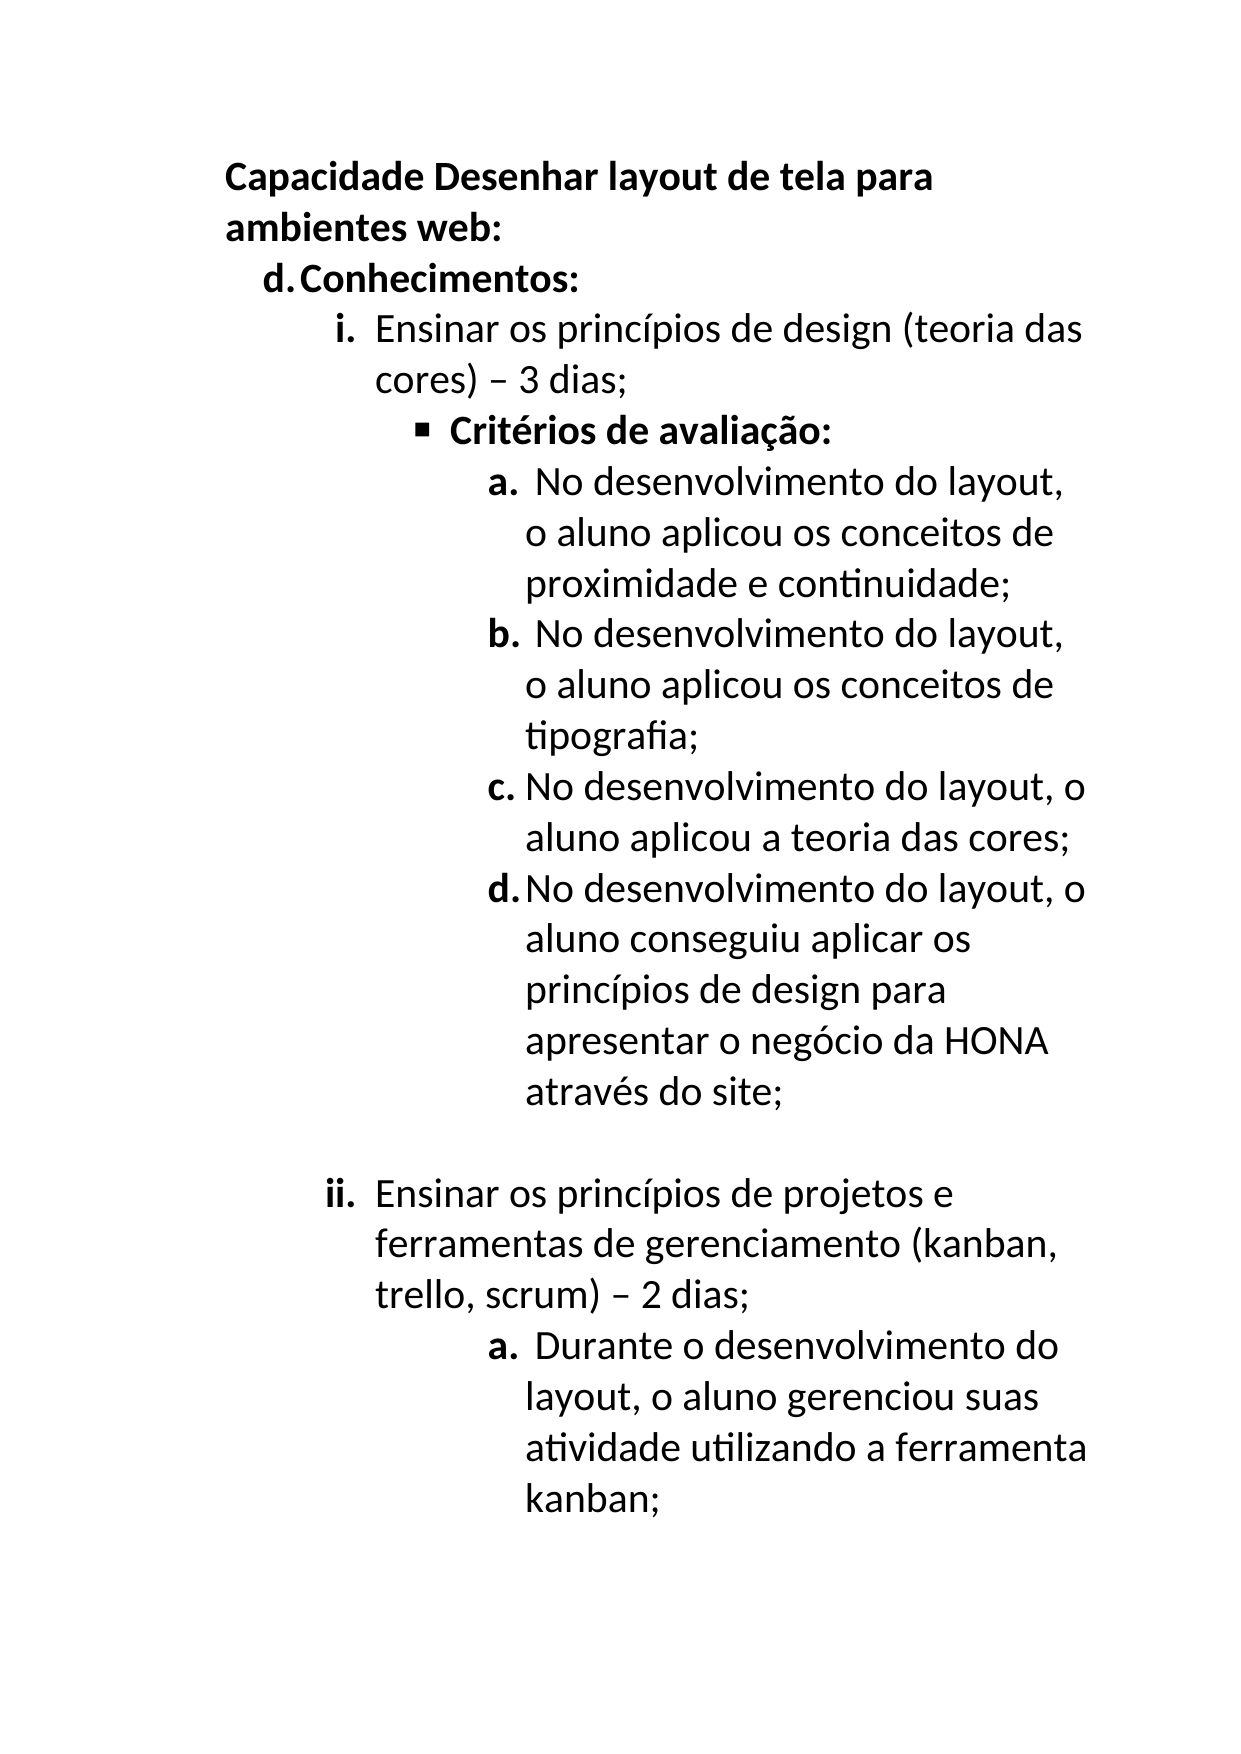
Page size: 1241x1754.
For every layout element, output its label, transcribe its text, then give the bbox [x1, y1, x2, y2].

list Ensinar os princípios de projetos e ferramentas de gerenciamento (kanban, trello, scrum) – 2 dias; [356, 1167, 1090, 1319]
list No desenvolvimento do layout, o aluno conseguiu aplicar os princípios de design para apresentar o negócio da HONA através do site; [487, 862, 1090, 1116]
list Durante o desenvolvimento do layout, o aluno gerenciou suas atividade utilizando a ferramenta kanban; [487, 1319, 1090, 1522]
list Conhecimentos: [262, 252, 1090, 302]
list No desenvolvimento do layout, o aluno aplicou a teoria das cores; [487, 760, 1090, 862]
list Critérios de avaliação: [412, 404, 1090, 455]
list Capacidade Desenhar layout de tela para ambientes web: [225, 150, 1090, 252]
list Ensinar os princípios de design (teoria das cores) – 3 dias; [356, 302, 1090, 404]
list No desenvolvimento do layout, o aluno aplicou os conceitos de tipografia; [487, 607, 1090, 760]
list No desenvolvimento do layout, o aluno aplicou os conceitos de proximidade e continuidade; [487, 455, 1090, 607]
